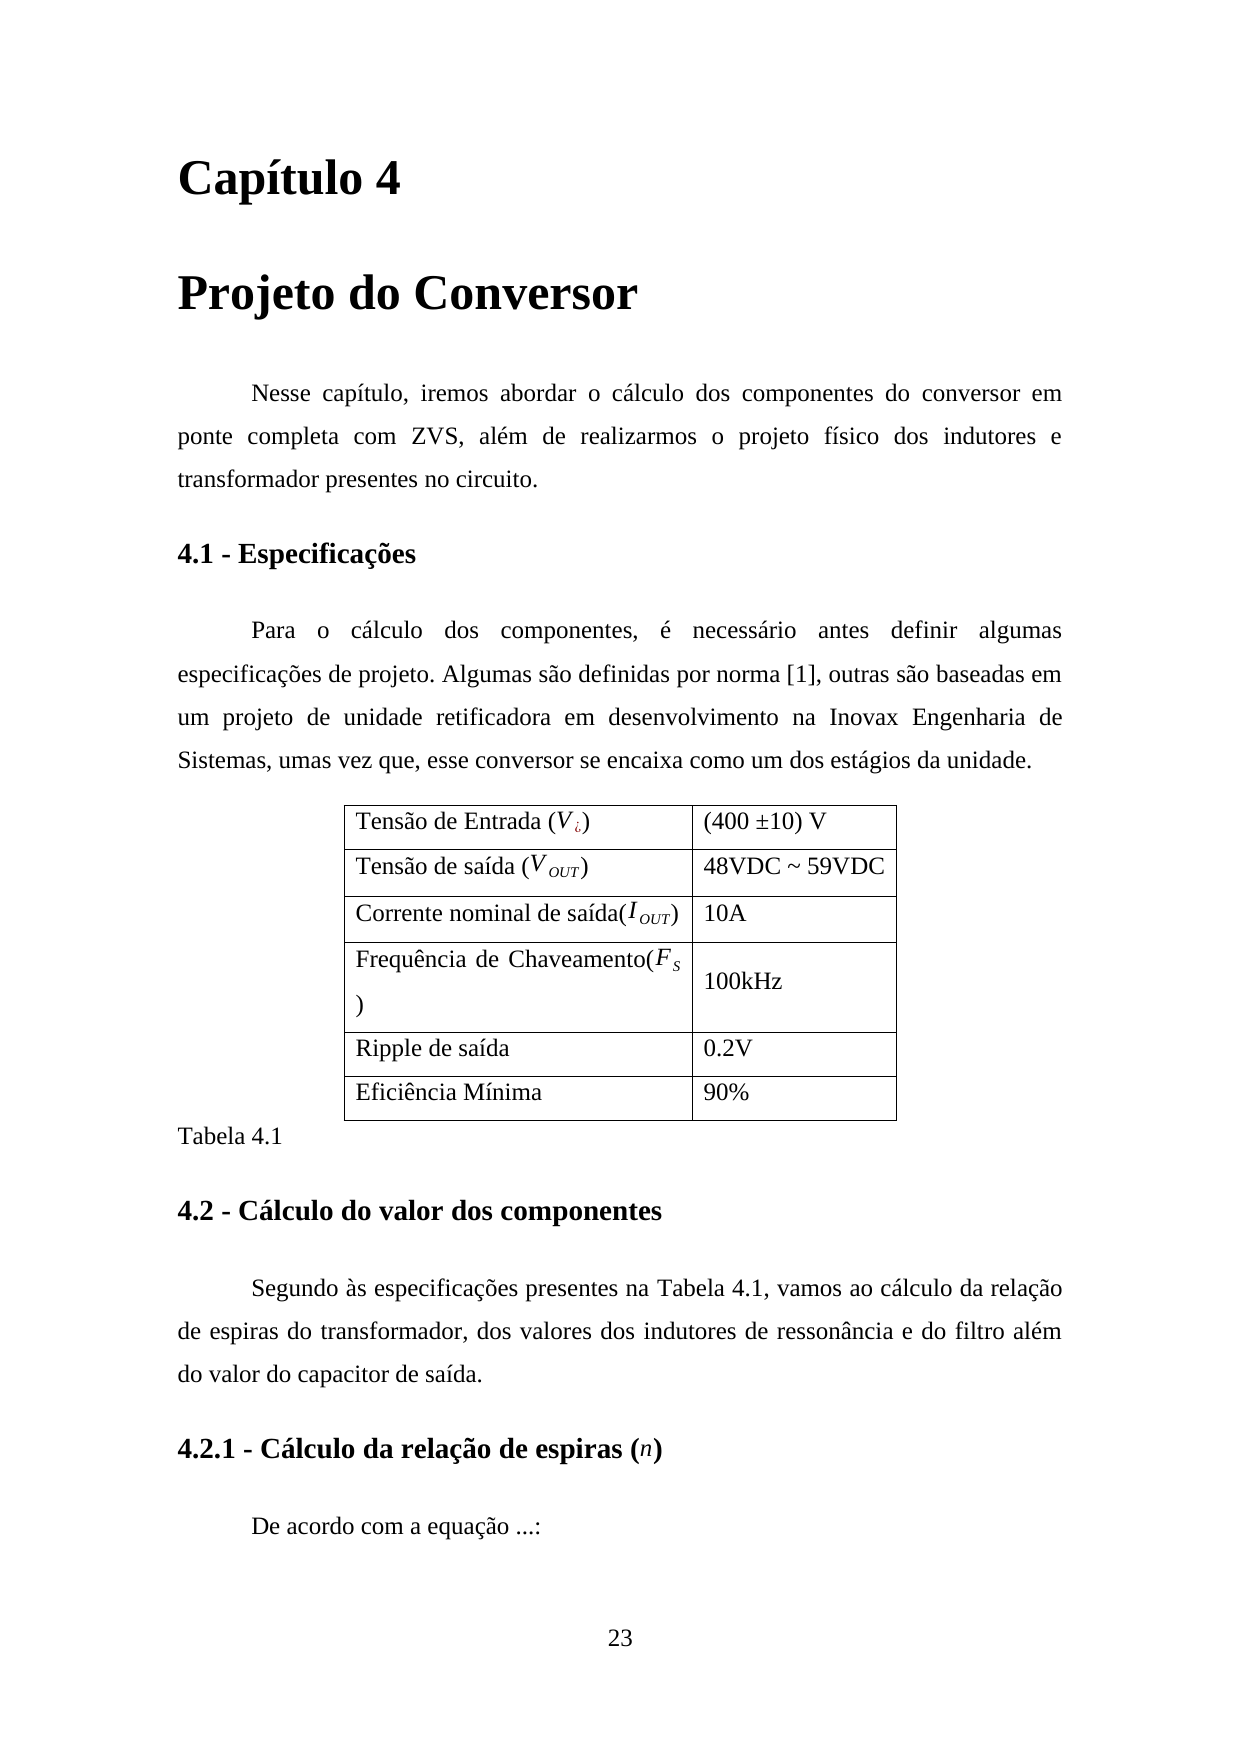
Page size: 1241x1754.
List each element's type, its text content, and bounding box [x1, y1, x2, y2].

table_cell 48VDC ~ 59VDC [693, 850, 896, 896]
table_cell Eficiência Mínima [345, 1077, 692, 1120]
text Segundo às especificações presentes na Tabela 4.1, vamos ao cálculo da relação de espiras do transformador, dos valores dos indutores de ressonância e do filtro além do valor do capacitor de saída. [177, 1273, 1063, 1388]
text De acordo com a equação ...: [251, 1511, 1063, 1540]
table_header (400 ±10) V [693, 806, 896, 849]
subtitle Projeto do Conversor [177, 148, 1063, 320]
subtitle Especificações [177, 536, 1063, 570]
text Para o cálculo dos componentes, é necessário antes definir algumas especificações de projeto. Algumas são definidas por norma [1], outras são baseadas em um projeto de unidade retificadora em desenvolvimento na Inovax Engenharia de Sistemas, umas vez que, esse conversor se encaixa como um dos estágios da unidade. [177, 616, 1063, 774]
table_cell 0.2V [693, 1033, 896, 1076]
table_cell Frequência de Chaveamento() [345, 943, 692, 1032]
subtitle Cálculo da relação de espiras () [177, 1431, 1063, 1465]
table_cell Ripple de saída [345, 1033, 692, 1076]
subtitle Cálculo do valor dos componentes [177, 1193, 1063, 1227]
text Tabela 4.1 [177, 1121, 1063, 1150]
table_cell 90% [693, 1077, 896, 1120]
table_cell Tensão de saída () [345, 850, 692, 896]
table_cell Corrente nominal de saída() [345, 897, 692, 942]
table_cell 10A [693, 897, 896, 942]
table_cell 100kHz [693, 943, 896, 1032]
text Nesse capítulo, iremos abordar o cálculo dos componentes do conversor em ponte completa com ZVS, além de realizarmos o projeto físico dos indutores e transformador presentes no circuito. [177, 378, 1063, 493]
table_header Tensão de Entrada () [345, 806, 692, 849]
